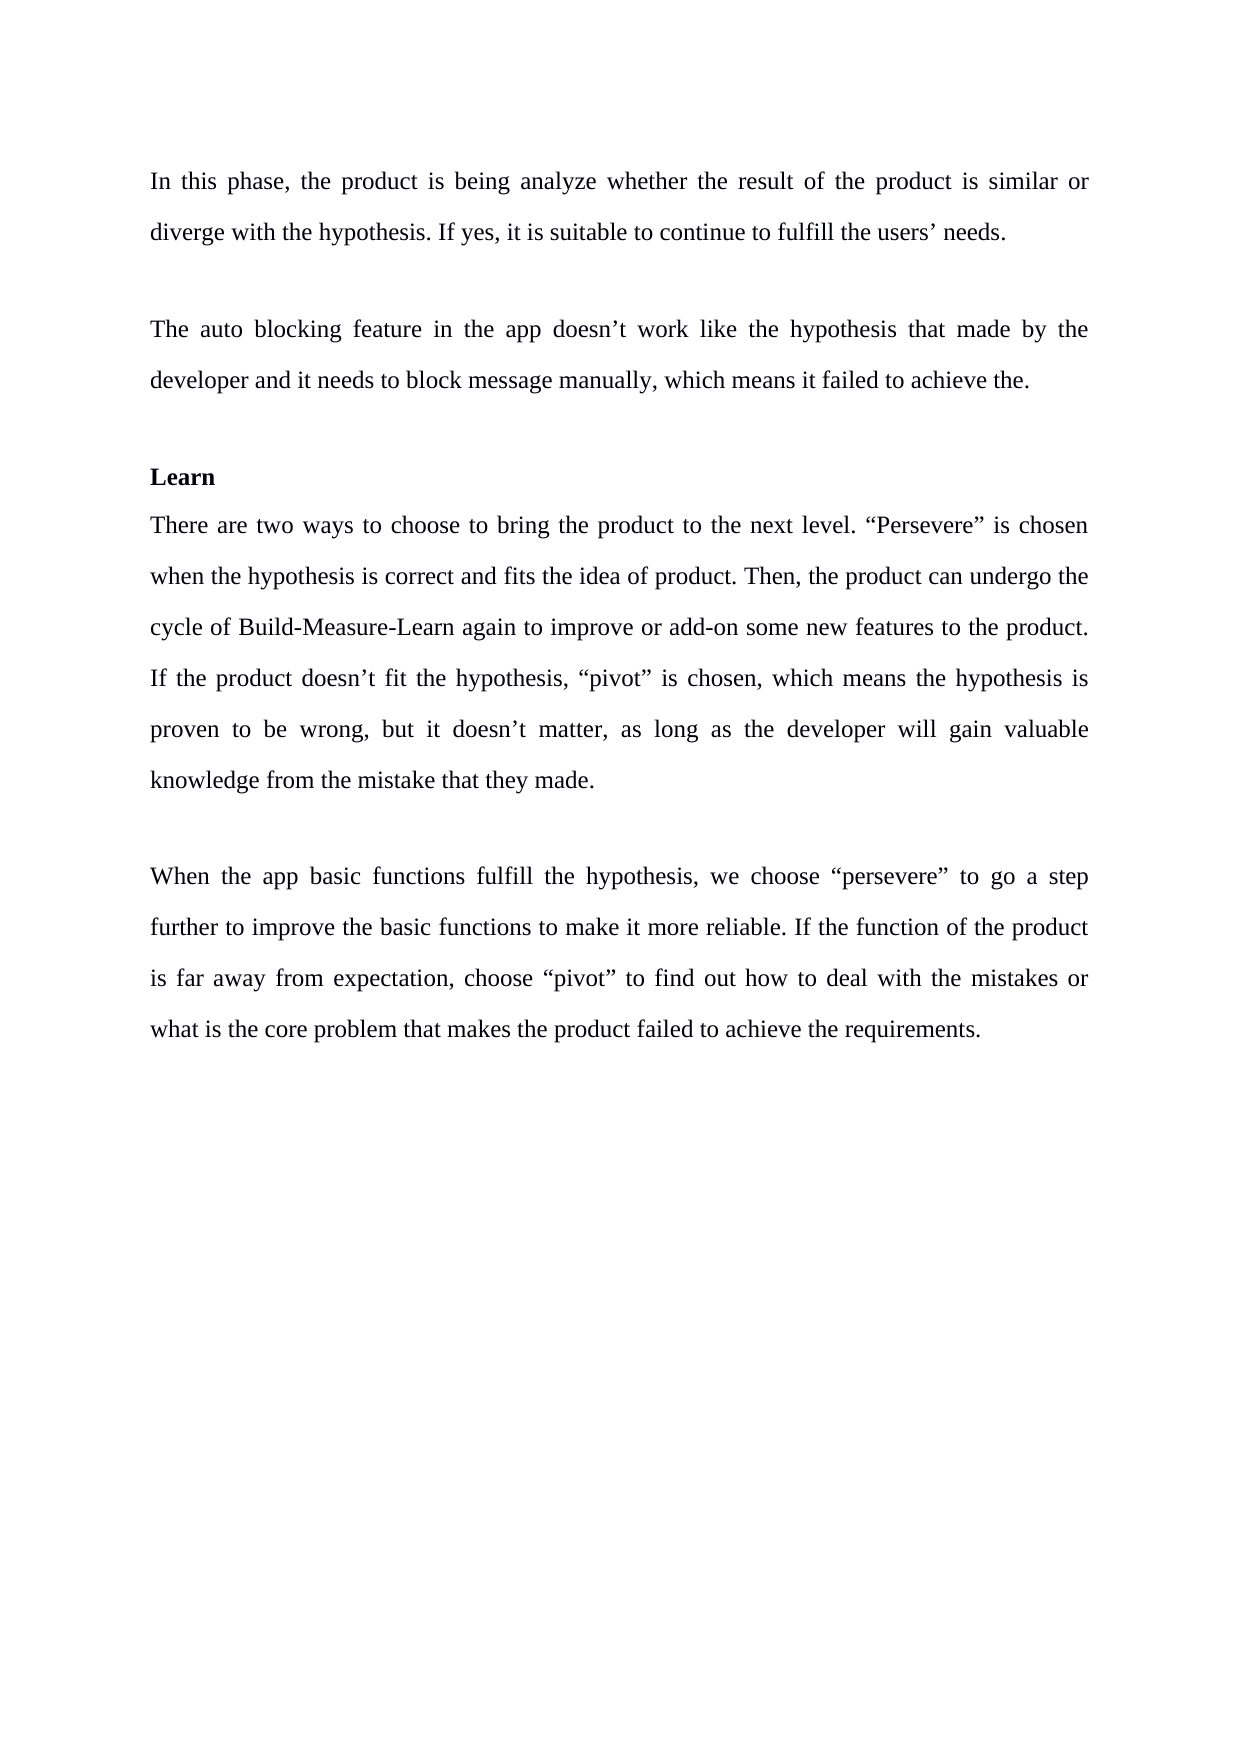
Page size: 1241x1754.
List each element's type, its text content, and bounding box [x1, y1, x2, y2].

text There are two ways to choose to bring the product to the next level. “Persevere” is chosen when the hypothesis is correct and fits the idea of product. Then, the product can undergo the cycle of Build-Measure-Learn again to improve or add-on some new features to the product. If the product doesn’t fit the hypothesis, “pivot” is chosen, which means the hypothesis is proven to be wrong, but it doesn’t matter, as long as the developer will gain valuable knowledge from the mistake that they made. [150, 507, 1090, 796]
text In this phase, the product is being analyze whether the result of the product is similar or diverge with the hypothesis. If yes, it is suitable to continue to fulfill the users’ needs. [150, 164, 1090, 249]
text Learn [150, 459, 1090, 493]
text The auto blocking feature in the app doesn’t work like the hypothesis that made by the developer and it needs to block message manually, which means it failed to achieve the. [150, 311, 1090, 396]
text When the app basic functions fulfill the hypothesis, we choose “persevere” to go a step further to improve the basic functions to make it more reliable. If the function of the product is far away from expectation, choose “pivot” to find out how to deal with the mistakes or what is the core problem that makes the product failed to achieve the requirements. [150, 859, 1090, 1046]
